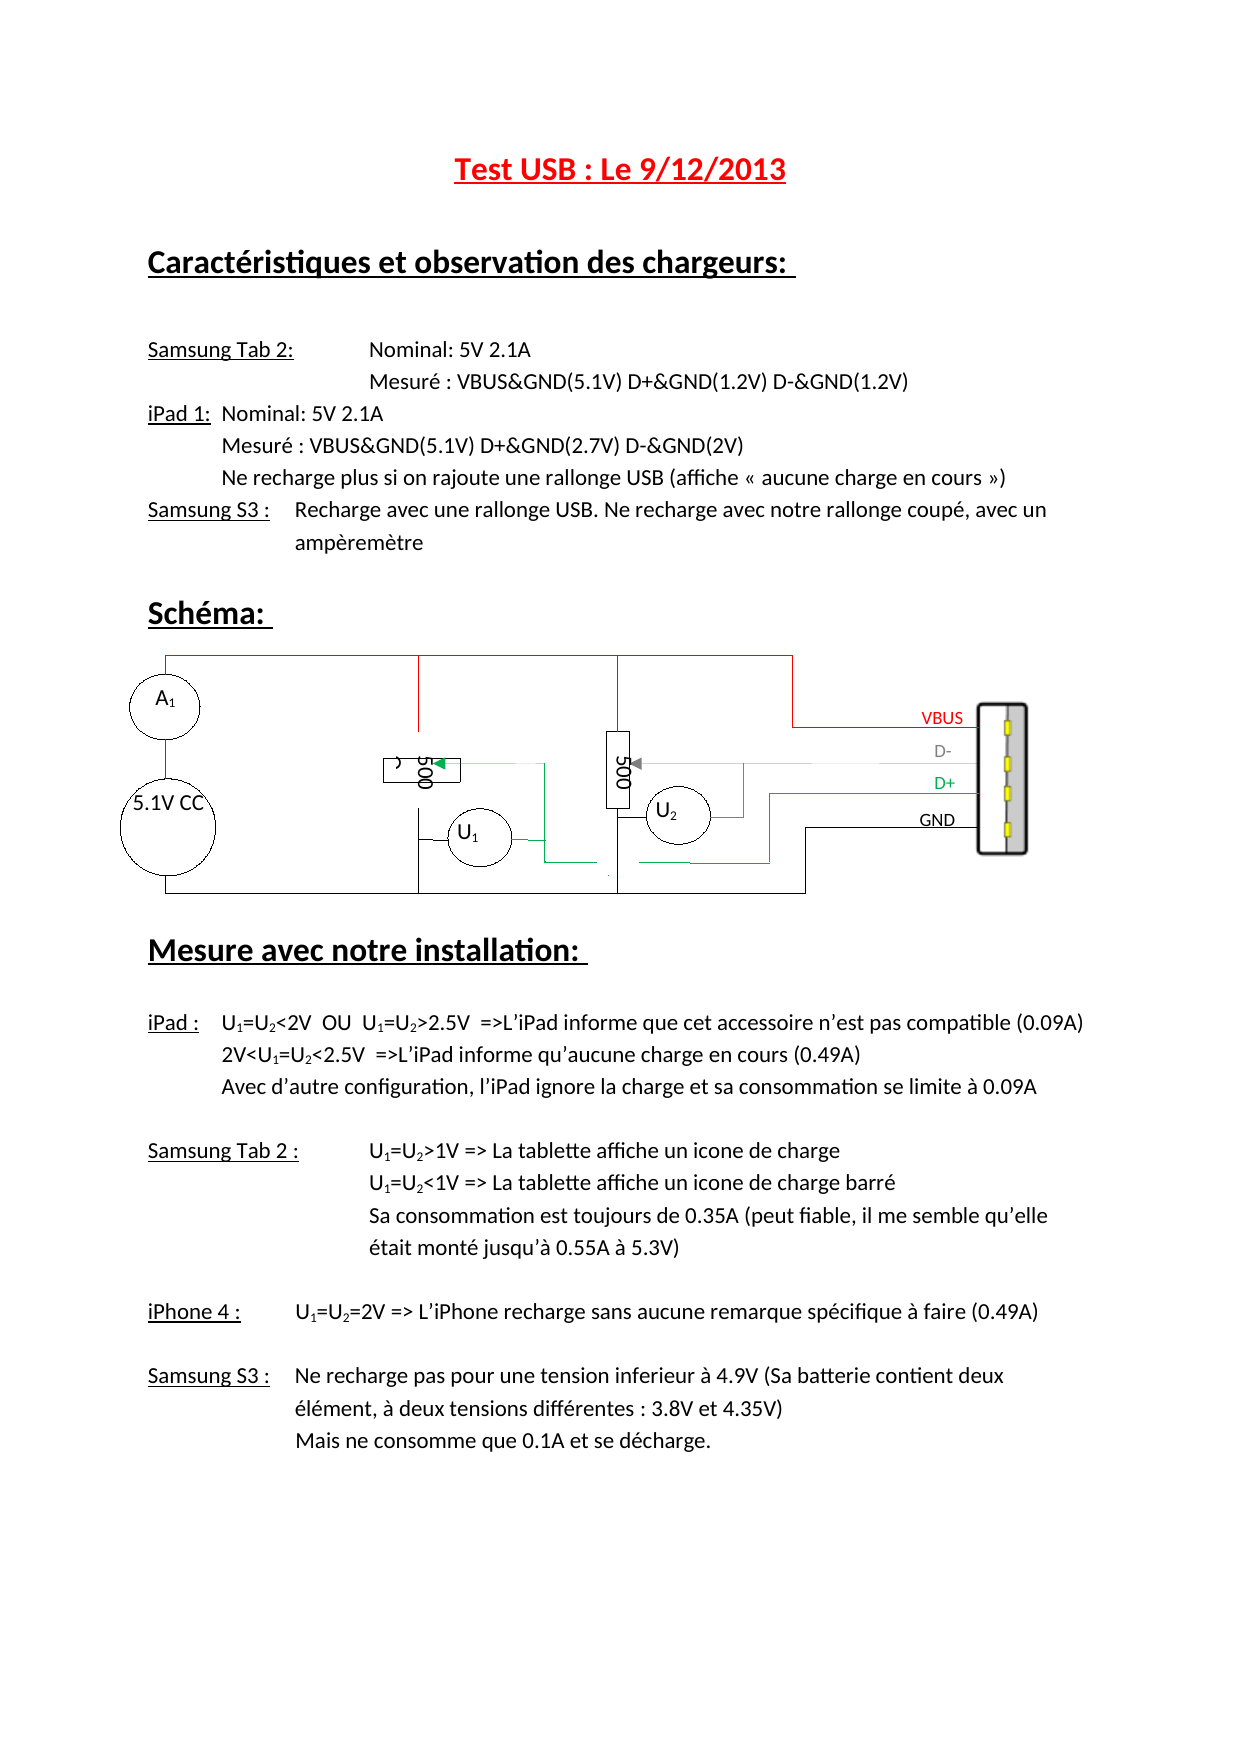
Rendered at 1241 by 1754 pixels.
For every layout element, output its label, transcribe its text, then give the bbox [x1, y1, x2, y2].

text Sa consommation est toujours de 0.35A (peut fiable, il me semble qu’elle était monté jusqu’à 0.55A à 5.3V) [148, 1201, 1093, 1261]
picture [973, 699, 1030, 858]
text Samsung Tab 2 : U1=U2>1V => La tablette affiche un icone de charge [148, 1136, 1093, 1164]
text Mesure avec notre installation: [148, 929, 1093, 969]
text iPad 1: Nominal: 5V 2.1A [148, 399, 1093, 427]
text Mais ne consomme que 0.1A et se décharge. [148, 1426, 1093, 1454]
text Avec d’autre configuration, l’iPad ignore la charge et sa consommation se limite à 0.09A [148, 1072, 1093, 1100]
text U1=U2<1V => La tablette affiche un icone de charge barré [148, 1168, 1093, 1197]
text Schéma: [148, 592, 1093, 633]
text Ne recharge plus si on rajoute une rallonge USB (affiche « aucune charge en cours ») [148, 463, 1093, 491]
text 2V<U1=U2<2.5V =>L’iPad informe qu’aucune charge en cours (0.49A) [148, 1040, 1093, 1068]
text Caractéristiques et observation des chargeurs: [148, 241, 1093, 282]
text Test USB : Le 9/12/2013 [148, 148, 1093, 188]
text Samsung S3 : Ne recharge pas pour une tension inferieur à 4.9V (Sa batterie contient deux élément, à deux tensions différentes : 3.8V et 4.35V) [148, 1362, 1093, 1422]
text iPhone 4 : U1=U2=2V => L’iPhone recharge sans aucune remarque spécifique à faire (0.49A) [148, 1297, 1093, 1325]
text iPad : U1=U2<2V OU U1=U2>2.5V =>L’iPad informe que cet accessoire n’est pas compatible (0.09A) [148, 1008, 1093, 1036]
text Mesuré : VBUS&GND(5.1V) D+&GND(1.2V) D-&GND(1.2V) [148, 367, 1093, 395]
text Samsung S3 : Recharge avec une rallonge USB. Ne recharge avec notre rallonge coupé, avec un ampèremètre [148, 496, 1093, 556]
text Samsung Tab 2: Nominal: 5V 2.1A [148, 335, 1093, 363]
text Mesuré : VBUS&GND(5.1V) D+&GND(2.7V) D-&GND(2V) [148, 431, 1093, 459]
